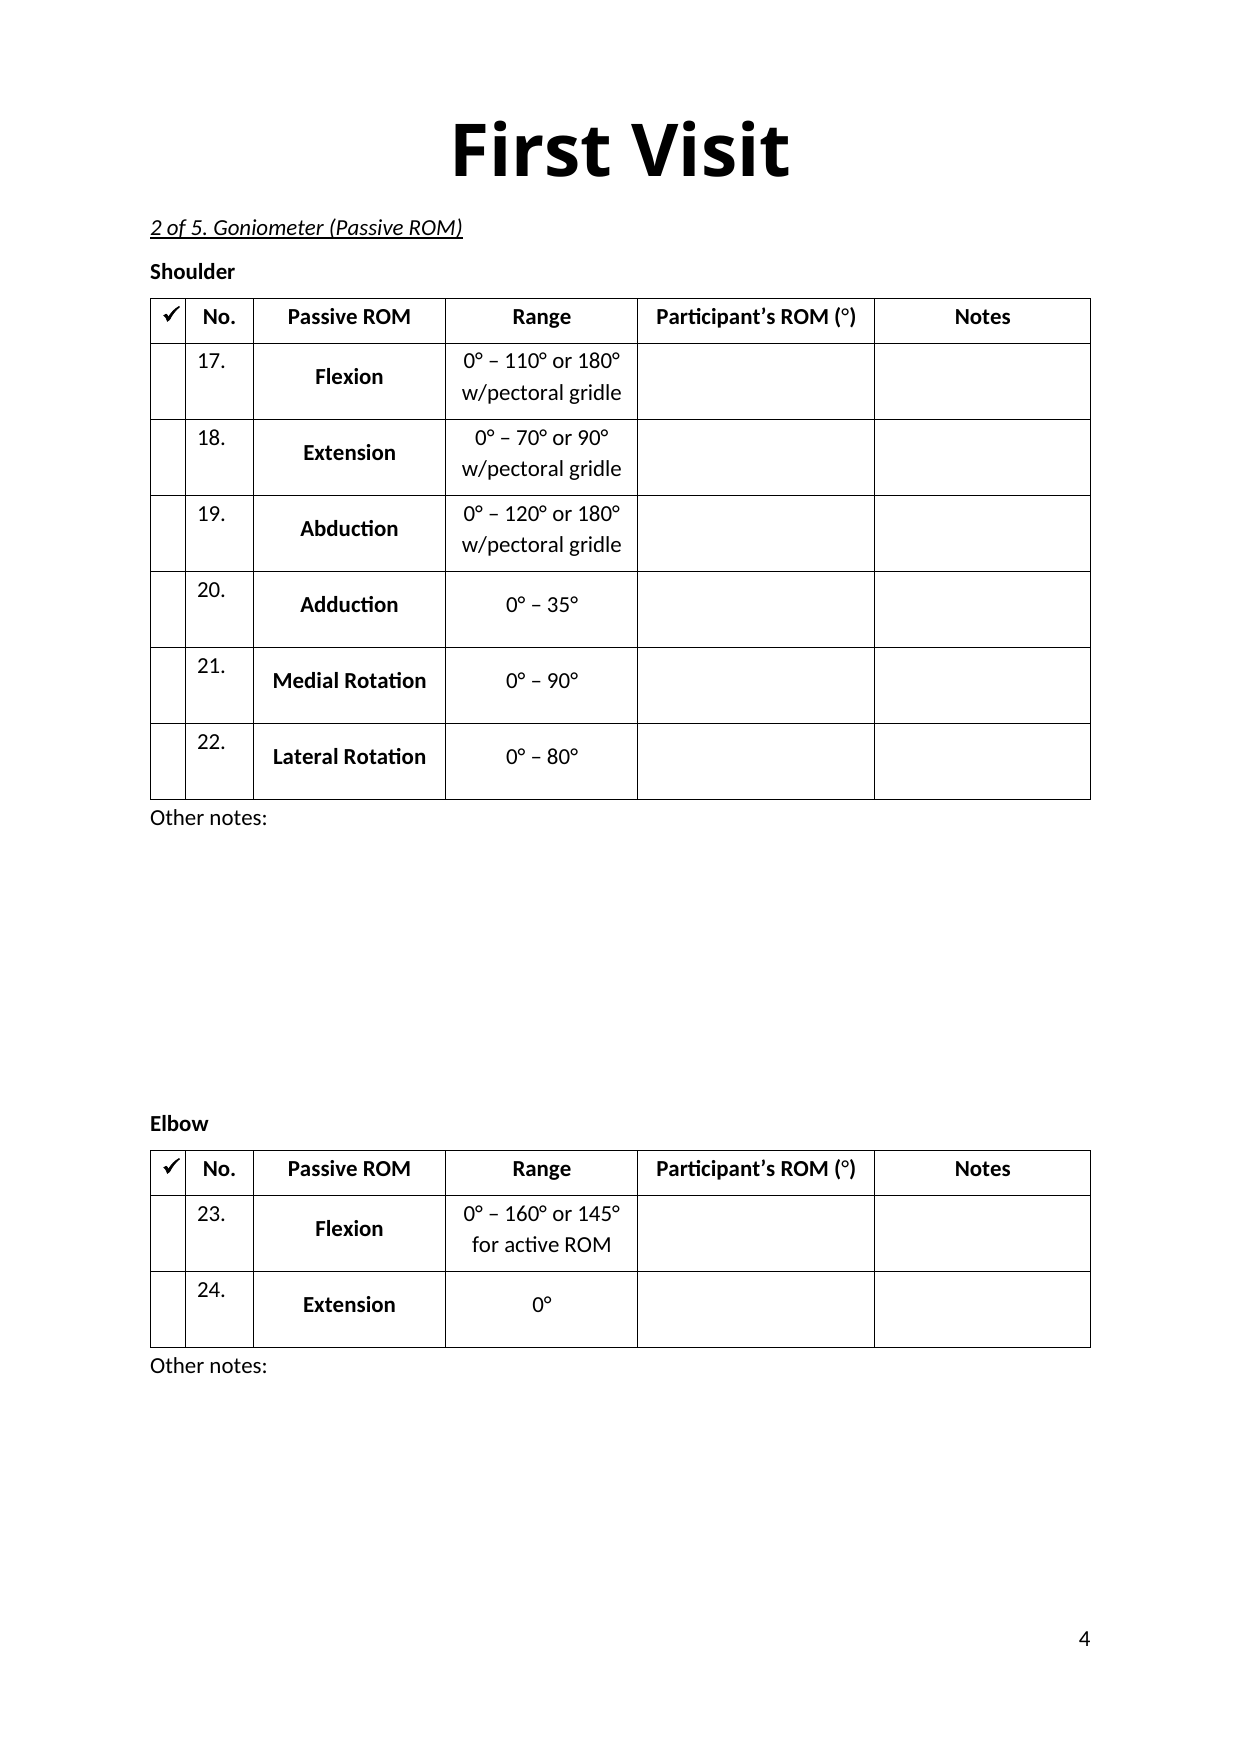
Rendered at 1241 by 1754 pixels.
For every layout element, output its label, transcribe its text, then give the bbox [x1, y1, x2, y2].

table_cell [638, 496, 874, 571]
table_header Range [446, 1151, 637, 1195]
table_header [151, 1151, 185, 1195]
table_header [151, 299, 185, 343]
table_cell [186, 344, 253, 419]
text Elbow [150, 1106, 1090, 1138]
table_cell [186, 420, 253, 495]
table_cell [151, 1196, 185, 1271]
table_header Participant’s ROM (°) [638, 1151, 874, 1195]
table_header Range [446, 299, 637, 343]
table_cell [186, 724, 253, 799]
table_cell 0° – 120° or 180° w/pectoral gridle [446, 496, 637, 571]
table_cell 0° – 90° [446, 648, 637, 723]
table_cell [186, 496, 253, 571]
table_cell 0° [446, 1272, 637, 1347]
table_cell [638, 420, 874, 495]
table_header Passive ROM [254, 1151, 445, 1195]
table_header No. [186, 299, 253, 343]
table_cell Flexion [254, 1196, 445, 1271]
text Other notes: [150, 1348, 1090, 1379]
table_cell [151, 572, 185, 647]
table_cell 0° – 80° [446, 724, 637, 799]
table_cell [875, 1196, 1090, 1271]
table_cell [186, 572, 253, 647]
table_cell Extension [254, 1272, 445, 1347]
table_header Participant’s ROM (°) [638, 299, 874, 343]
table_header No. [186, 1151, 253, 1195]
table_cell 0° – 110° or 180° w/pectoral gridle [446, 344, 637, 419]
table_cell [186, 648, 253, 723]
table_cell [875, 1272, 1090, 1347]
table_cell 0° – 70° or 90° w/pectoral gridle [446, 420, 637, 495]
table_header Notes [875, 299, 1090, 343]
table_cell Adduction [254, 572, 445, 647]
table_cell [638, 648, 874, 723]
table_header Notes [875, 1151, 1090, 1195]
table_cell [875, 496, 1090, 571]
table_cell [638, 1196, 874, 1271]
text Shoulder [150, 254, 1090, 286]
table_cell [151, 344, 185, 419]
table_cell [875, 572, 1090, 647]
table_cell [638, 1272, 874, 1347]
table_cell [875, 648, 1090, 723]
table_cell Lateral Rotation [254, 724, 445, 799]
table_cell Flexion [254, 344, 445, 419]
text Other notes: [150, 800, 1090, 831]
table_cell [186, 1272, 253, 1347]
table_cell [151, 420, 185, 495]
table_cell 0° – 35° [446, 572, 637, 647]
table_cell [151, 496, 185, 571]
table_cell Abduction [254, 496, 445, 571]
table_cell [186, 1196, 253, 1271]
table_cell 0° – 160° or 145° for active ROM [446, 1196, 637, 1271]
table_header Passive ROM [254, 299, 445, 343]
table_cell Extension [254, 420, 445, 495]
table_cell [151, 724, 185, 799]
table_cell Medial Rotation [254, 648, 445, 723]
table_cell [638, 572, 874, 647]
table_cell [638, 724, 874, 799]
table_cell [875, 724, 1090, 799]
table_cell [638, 344, 874, 419]
table_cell [875, 344, 1090, 419]
text 2 of 5. Goniometer (Passive ROM) [150, 211, 1090, 242]
table_cell [151, 1272, 185, 1347]
table_cell [875, 420, 1090, 495]
table_cell [151, 648, 185, 723]
